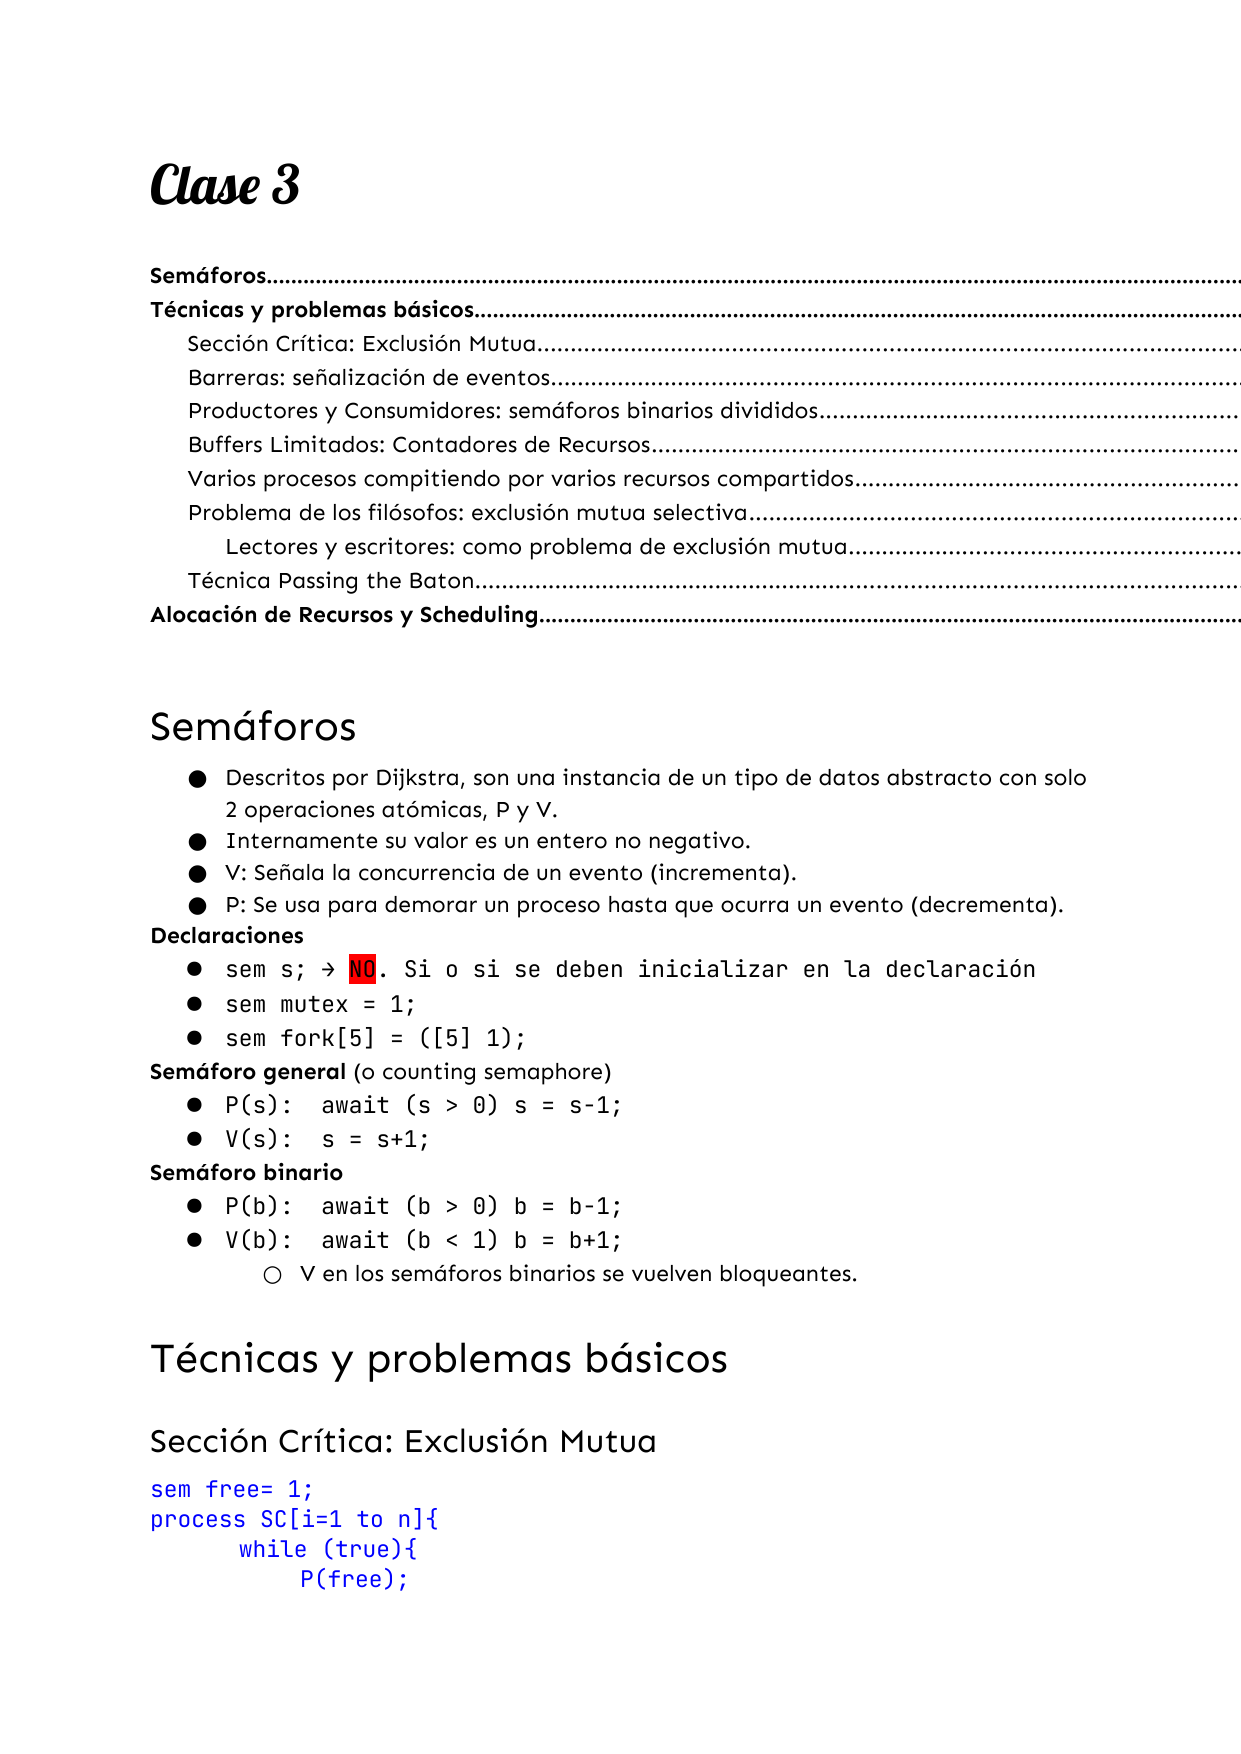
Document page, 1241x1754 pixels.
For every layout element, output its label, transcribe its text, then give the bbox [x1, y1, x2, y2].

list P(s): await (s > 0) s = s-1; [187, 1090, 1090, 1120]
title Clase 3 [150, 150, 1090, 218]
list V: Señala la concurrencia de un evento (incrementa). [187, 859, 1090, 887]
text Semáforo general (o counting semaphore) [150, 1058, 1090, 1086]
text process SC[i=1 to n]{ [150, 1504, 1090, 1534]
list V(b): await (b < 1) b = b+1; [187, 1225, 1090, 1256]
text Semáforo binario [150, 1159, 1090, 1187]
subtitle Semáforos [150, 701, 1090, 751]
list sem fork[5] = ([5] 1); [187, 1023, 1090, 1053]
list V en los semáforos binarios se vuelven bloqueantes. [262, 1260, 1090, 1288]
subtitle Sección Crítica: Exclusión Mutua [150, 1421, 1090, 1461]
list P: Se usa para demorar un proceso hasta que ocurra un evento (decrementa). [187, 891, 1090, 918]
list Descritos por Dijkstra, son una instancia de un tipo de datos abstracto con solo 2 operaciones atómicas, P y V. [187, 764, 1090, 823]
text P(free); [300, 1564, 1090, 1594]
list Internamente su valor es un entero no negativo. [187, 827, 1090, 855]
subtitle Técnicas y problemas básicos [150, 1333, 1090, 1383]
list sem s; → NO. Si o si se deben inicializar en la declaración [376, 954, 1090, 984]
text Declaraciones [150, 922, 1090, 950]
list sem mutex = 1; [187, 989, 1090, 1019]
text sem free= 1; [150, 1474, 1090, 1504]
list P(b): await (b > 0) b = b-1; [187, 1191, 1090, 1221]
text while (true){ [225, 1534, 1090, 1564]
list sem s; → NO. Si o si se deben inicializar en la declaración [187, 954, 349, 984]
list V(s): s = s+1; [187, 1124, 1090, 1154]
